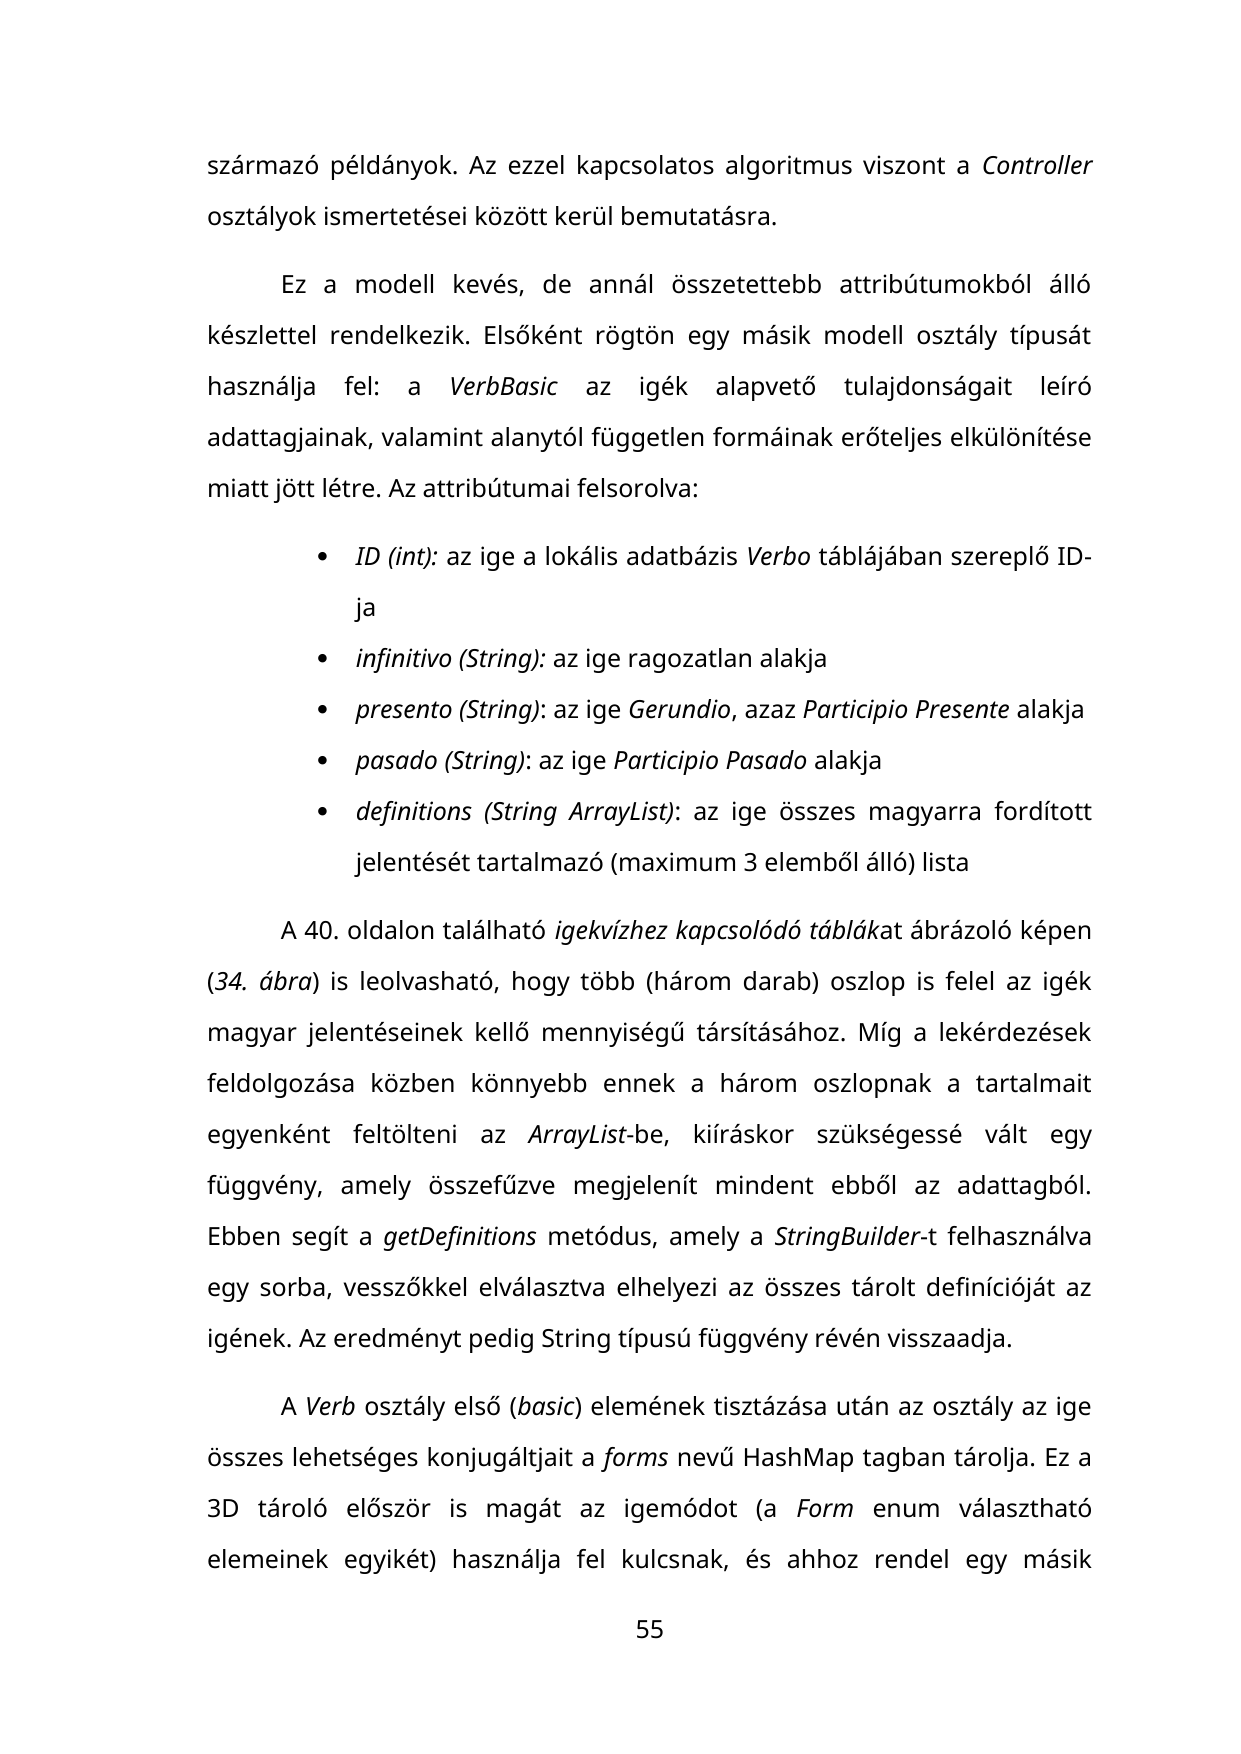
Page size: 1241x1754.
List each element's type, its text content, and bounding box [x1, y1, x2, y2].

list ID (int): az ige a lokális adatbázis Verbo táblájában szereplő ID-ja [318, 538, 1092, 623]
list pasado (String): az ige Participio Pasado alakja [318, 742, 1092, 777]
text A 40. oldalon található igekvízhez kapcsolódó táblákat ábrázoló képen (34. ábra) is leolvasható, hogy több (három darab) oszlop is felel az igék magyar jelentéseinek kellő mennyiségű társításához. Míg a lekérdezések feldolgozása közben könnyebb ennek a három oszlopnak a tartalmait egyenként feltölteni az ArrayList-be, kiíráskor szükségessé vált egy függvény, amely összefűzve megjelenít mindent ebből az adattagból. Ebben segít a getDefinitions metódus, amely a StringBuilder-t felhasználva egy sorba, vesszőkkel elválasztva elhelyezi az összes tárolt definícióját az igének. Az eredményt pedig String típusú függvény révén visszaadja. [207, 912, 1092, 1355]
list definitions (String ArrayList): az ige összes magyarra fordított jelentését tartalmazó (maximum 3 elemből álló) lista [318, 793, 1092, 879]
text Ez a modell kevés, de annál összetettebb attribútumokból álló készlettel rendelkezik. Elsőként rögtön egy másik modell osztály típusát használja fel: a VerbBasic az igék alapvető tulajdonságait leíró adattagjainak, valamint alanytól független formáinak erőteljes elkülönítése miatt jött létre. Az attribútumai felsorolva: [207, 266, 1092, 505]
list infinitivo (String): az ige ragozatlan alakja [318, 640, 1092, 674]
list presento (String): az ige Gerundio, azaz Participio Presente alakja [318, 691, 1092, 726]
